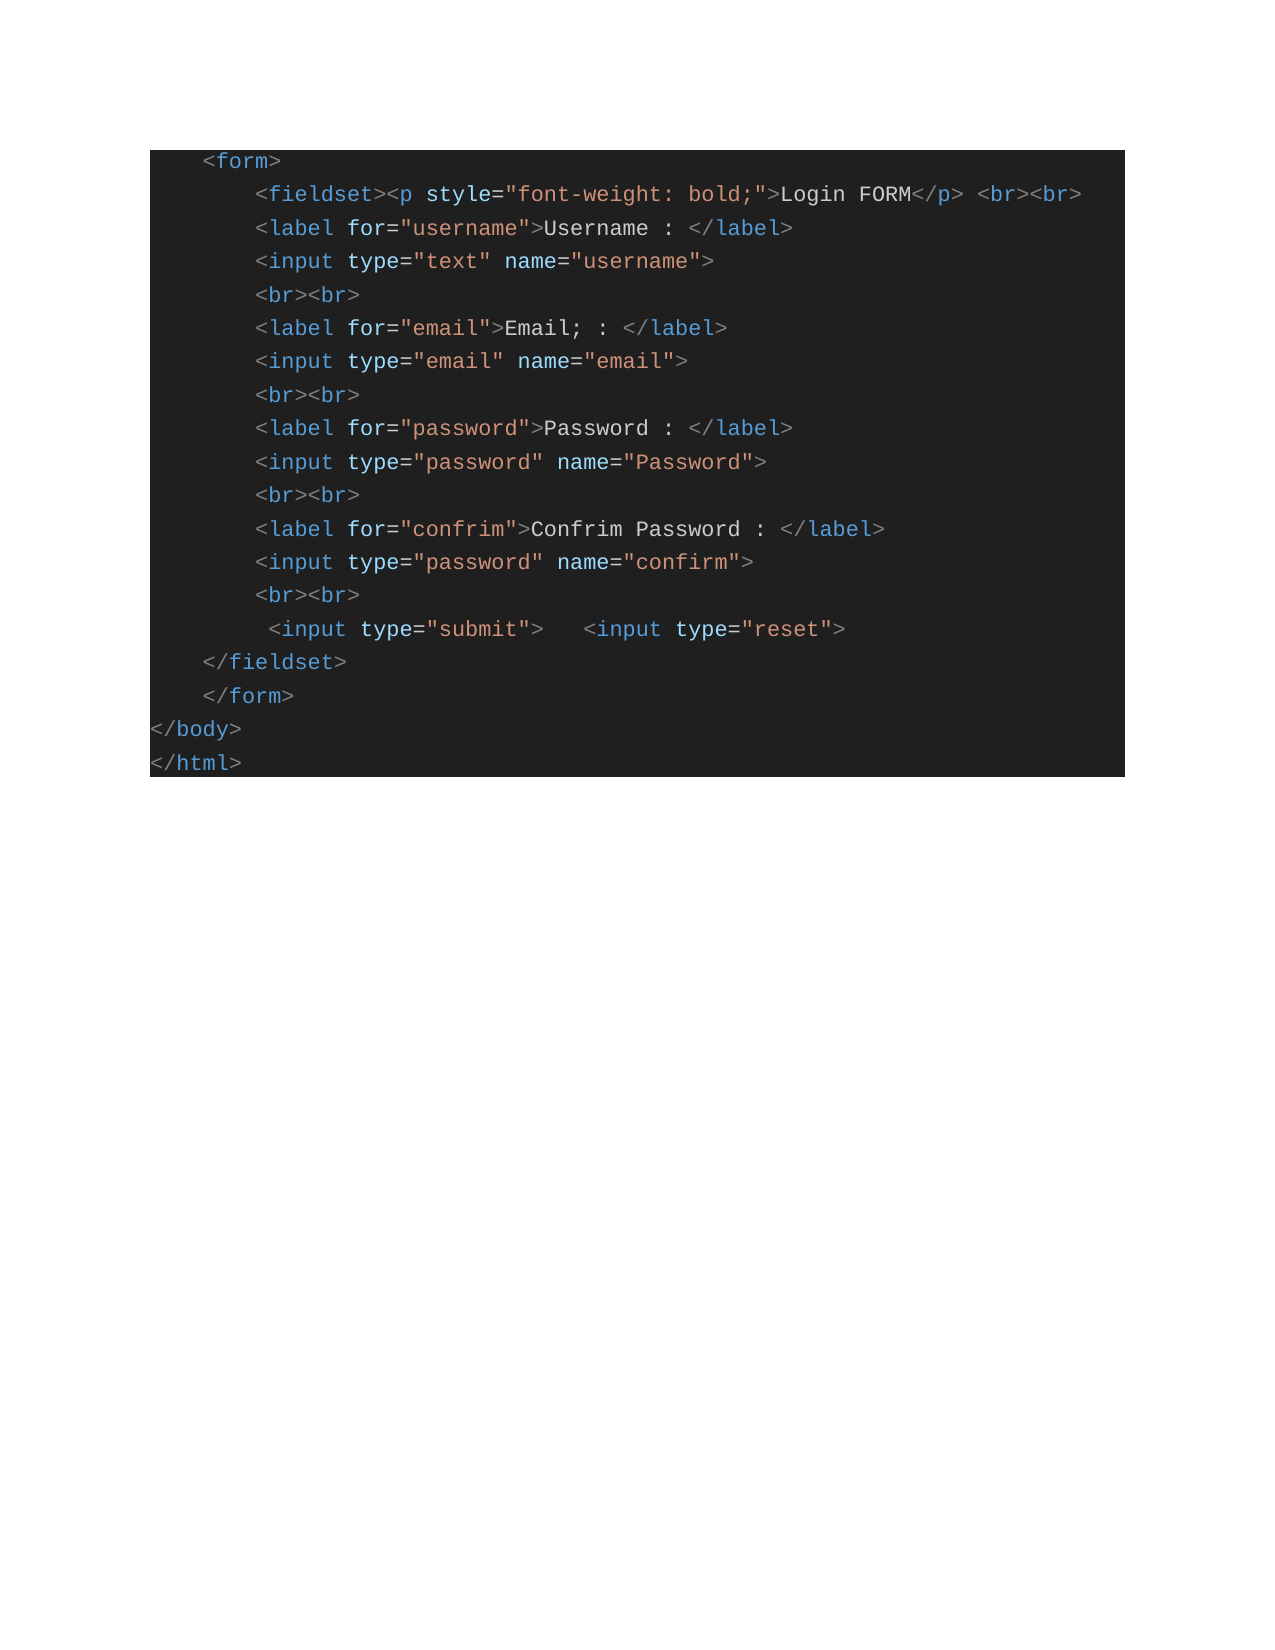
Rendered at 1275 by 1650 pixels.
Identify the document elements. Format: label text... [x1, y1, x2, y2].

text <br><br> [150, 384, 1125, 409]
text <br><br> [150, 484, 1125, 509]
text <input type="text" name="username"> [150, 250, 1125, 275]
text <label for="confrim">Confrim Password : </label> [150, 518, 1125, 543]
text <form> [150, 150, 1125, 175]
text <label for="email">Email; : </label> [150, 317, 1125, 342]
text <label for="password">Password : </label> [150, 417, 1125, 442]
text <input type="submit"> <input type="reset"> [150, 618, 1125, 643]
text <input type="password" name="confirm"> [150, 551, 1125, 576]
text </fieldset> [150, 652, 1125, 676]
text <input type="password" name="Password"> [150, 451, 1125, 476]
text </html> [150, 752, 1125, 777]
text <br><br> [150, 284, 1125, 308]
text <fieldset><p style="font-weight: bold;">Login FORM</p> <br><br> [150, 183, 1125, 208]
text <input type="email" name="email"> [150, 351, 1125, 375]
text </form> [150, 685, 1125, 710]
text <br><br> [150, 585, 1125, 609]
text </body> [150, 718, 1125, 743]
text <label for="username">Username : </label> [150, 217, 1125, 242]
